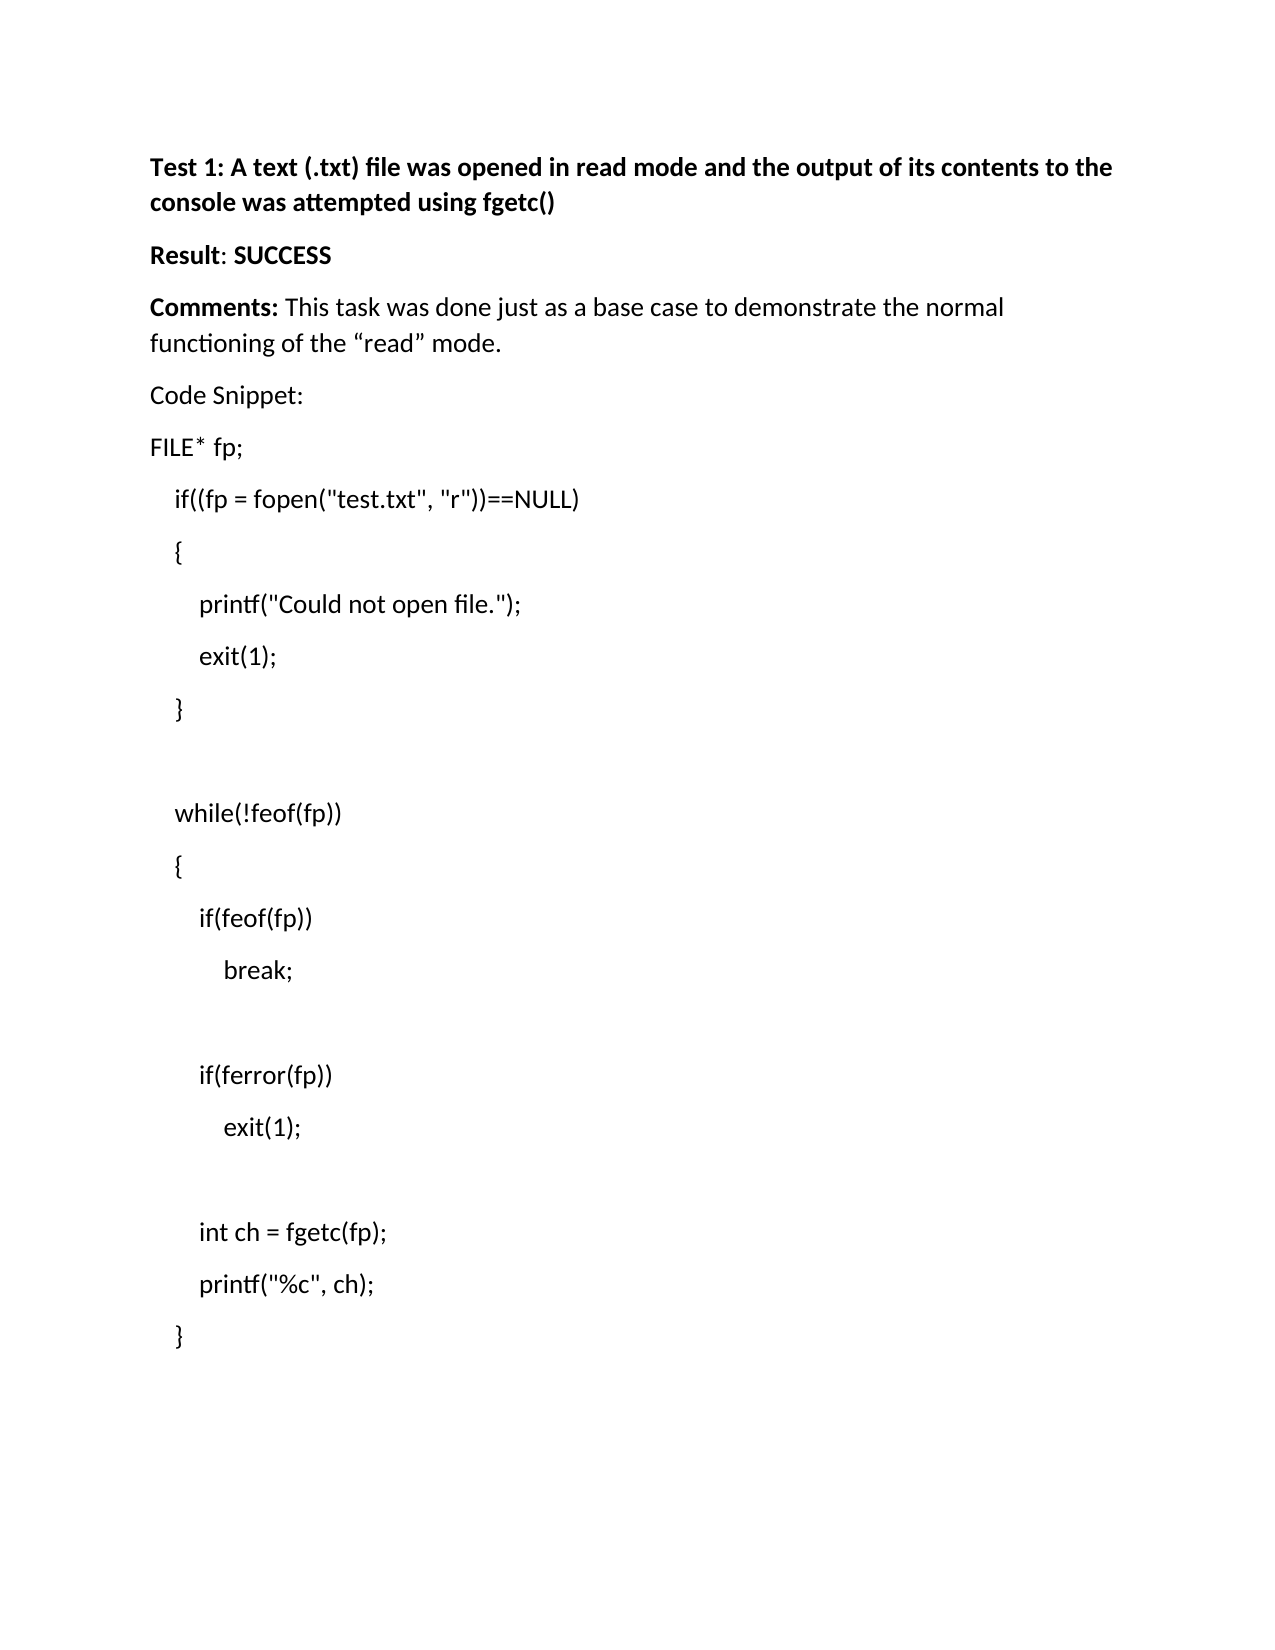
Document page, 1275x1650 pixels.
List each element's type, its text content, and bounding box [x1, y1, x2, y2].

text if(ferror(fp)) [150, 1058, 1125, 1091]
text break; [150, 953, 1125, 986]
text { [150, 535, 1125, 568]
text Code Snippet: [150, 378, 1125, 411]
text printf("Could not open file."); [150, 587, 1125, 620]
text Comments: This task was done just as a base case to demonstrate the normal functioning of the “read” mode. [150, 290, 1125, 359]
text if(feof(fp)) [150, 901, 1125, 934]
text while(!feof(fp)) [150, 796, 1125, 829]
text { [150, 849, 1125, 882]
text if((fp = fopen("test.txt", "r"))==NULL) [150, 483, 1125, 516]
text } [150, 1319, 1125, 1352]
text Test 1: A text (.txt) file was opened in read mode and the output of its contents to the console was attempted using fgetc() [150, 150, 1125, 219]
text FILE* fp; [150, 430, 1125, 463]
text } [150, 692, 1125, 725]
text int ch = fgetc(fp); [150, 1215, 1125, 1248]
text Result: SUCCESS [150, 238, 1125, 271]
text printf("%c", ch); [150, 1267, 1125, 1300]
text exit(1); [150, 639, 1125, 673]
text exit(1); [150, 1110, 1125, 1143]
